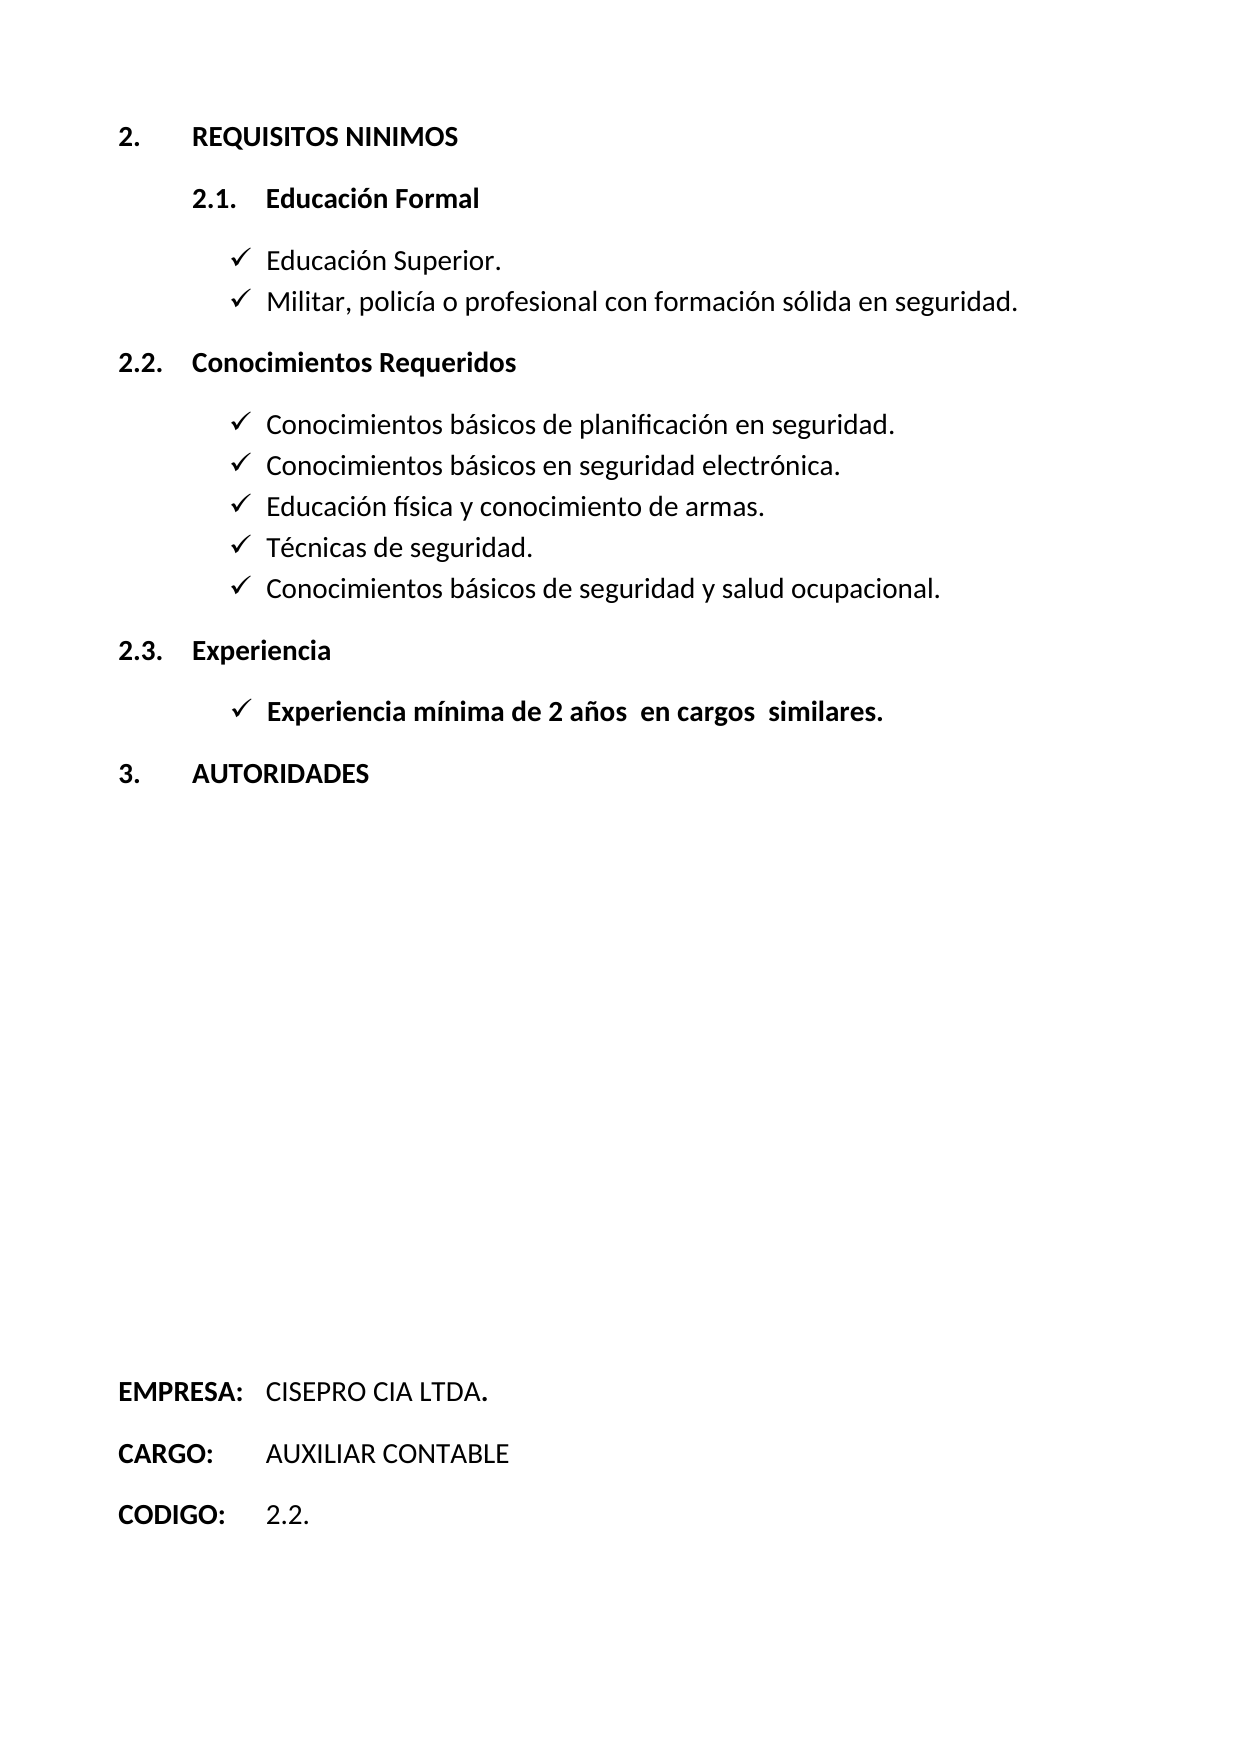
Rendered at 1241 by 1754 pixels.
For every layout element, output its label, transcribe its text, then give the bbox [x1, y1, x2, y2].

list Conocimientos básicos de seguridad y salud ocupacional. [228, 570, 1152, 606]
text 3. AUTORIDADES [118, 755, 1152, 791]
list Conocimientos básicos de planificación en seguridad. [228, 406, 1152, 442]
list Educación Superior. [228, 242, 1152, 277]
text 2.3. Experiencia [118, 632, 1152, 667]
text EMPRESA: CISEPRO CIA LTDA. [118, 1373, 1152, 1408]
list Conocimientos básicos en seguridad electrónica. [228, 447, 1152, 483]
text 2.1. Educación Formal [118, 180, 1152, 216]
list Militar, policía o profesional con formación sólida en seguridad. [228, 283, 1152, 318]
list Técnicas de seguridad. [228, 529, 1152, 564]
text 2.2. Conocimientos Requeridos [118, 344, 1152, 380]
list Educación física y conocimiento de armas. [228, 488, 1152, 524]
text CODIGO: 2.2. [118, 1496, 1152, 1532]
text 2. REQUISITOS NINIMOS [118, 118, 1152, 154]
list Experiencia mínima de 2 años en cargos similares. [229, 693, 1152, 729]
text CARGO: AUXILIAR CONTABLE [118, 1435, 1152, 1470]
